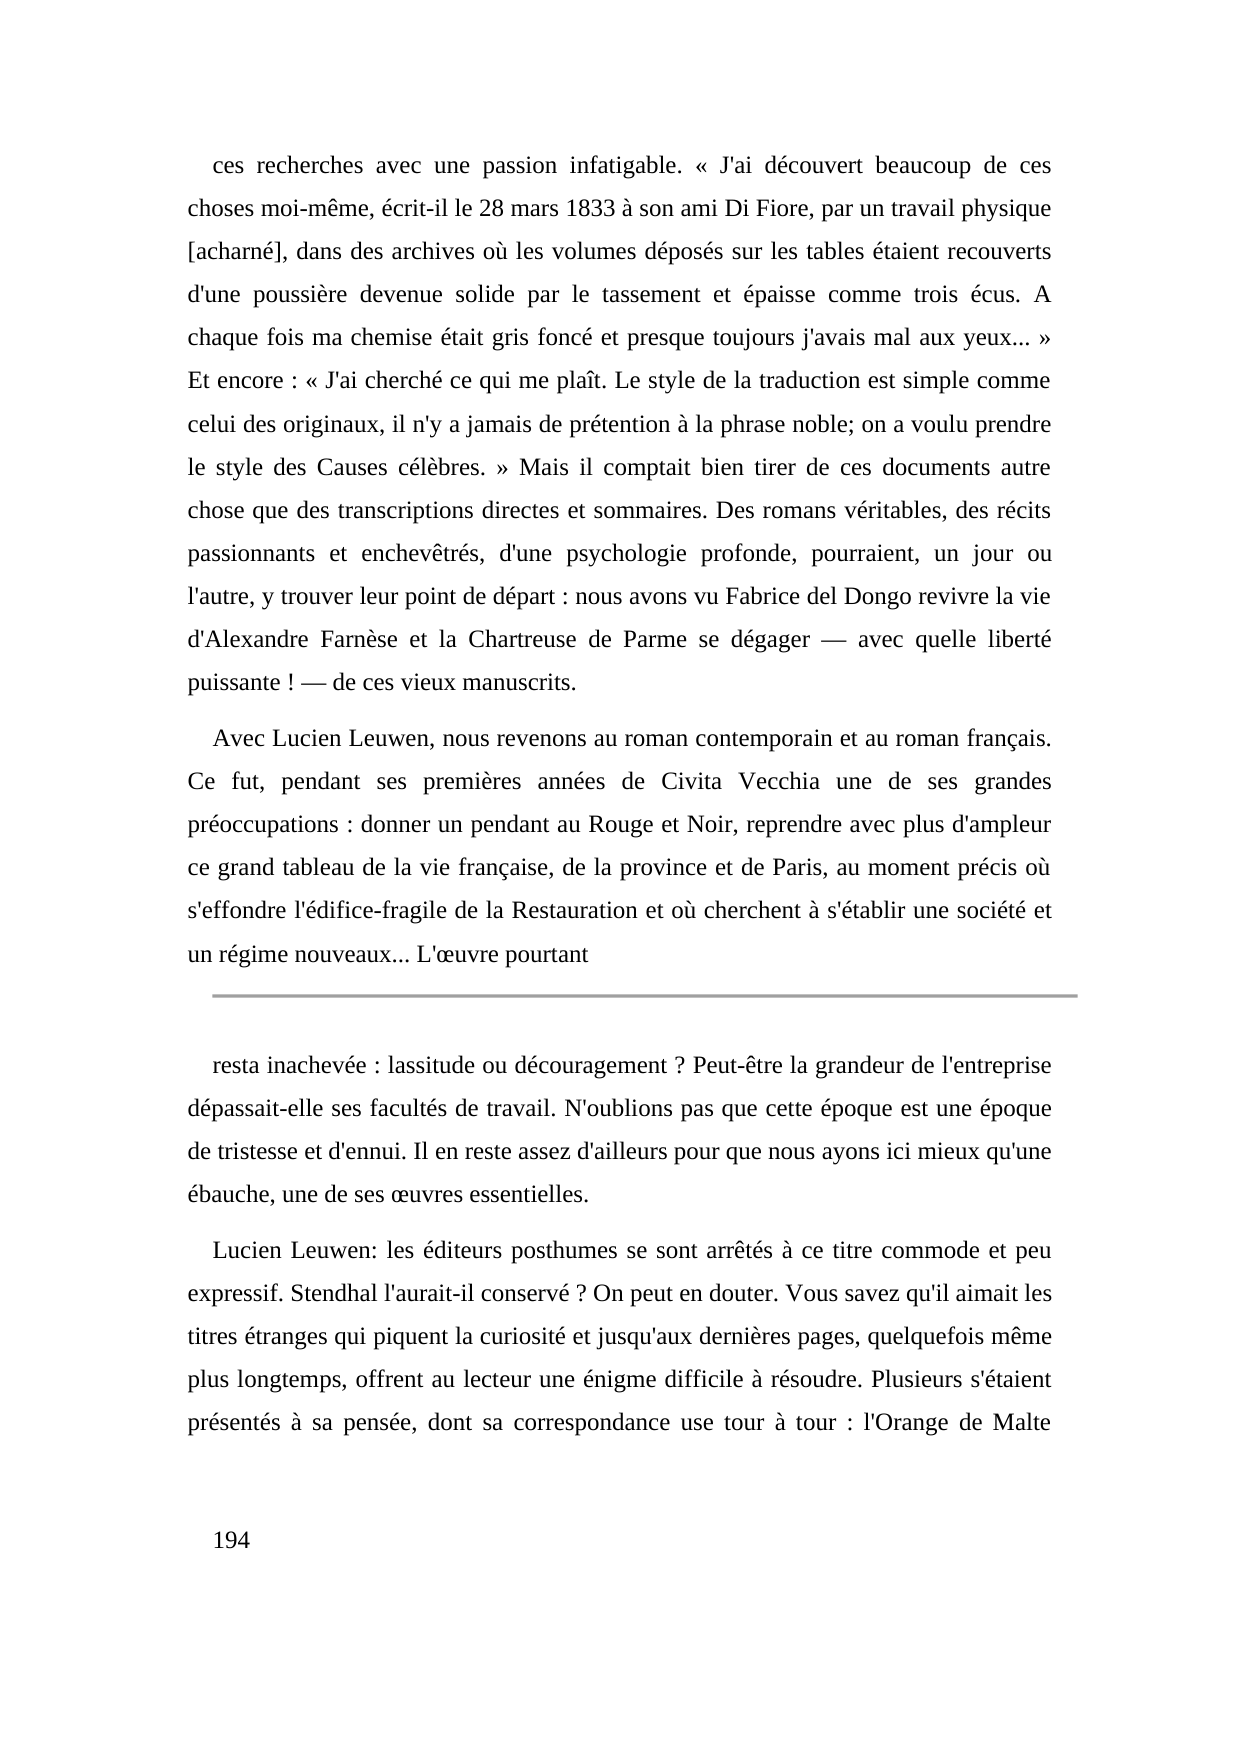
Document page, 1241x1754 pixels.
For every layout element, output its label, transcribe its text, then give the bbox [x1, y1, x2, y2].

text Avec Lucien Leuwen, nous revenons au roman contemporain et au roman français. Ce fut, pendant ses premières années de Civita Vecchia une de ses grandes préoccupations : donner un pendant au Rouge et Noir, reprendre avec plus d'ampleur ce grand tableau de la vie française, de la province et de Paris, au moment précis où s'effondre l'édifice-fragile de la Restauration et où cherchent à s'établir une société et un régime nouveaux... L'œuvre pourtant [187, 723, 1053, 967]
text ces recherches avec une passion infatigable. « J'ai découvert beaucoup de ces choses moi-même, écrit-il le 28 mars 1833 à son ami Di Fiore, par un travail physique [acharné], dans des archives où les volumes déposés sur les tables étaient recouverts d'une poussière devenue solide par le tassement et épaisse comme trois écus. A chaque fois ma chemise était gris foncé et presque toujours j'avais mal aux yeux... » Et encore : « J'ai cherché ce qui me plaît. Le style de la traduction est simple comme celui des originaux, il n'y a jamais de prétention à la phrase noble; on a voulu prendre le style des Causes célèbres. » Mais il comptait bien tirer de ces documents autre chose que des transcriptions directes et sommaires. Des romans véritables, des récits passionnants et enchevêtrés, d'une psychologie profonde, pourraient, un jour ou l'autre, y trouver leur point de départ : nous avons vu Fabrice del Dongo revivre la vie d'Alexandre Farnèse et la Chartreuse de Parme se dégager — avec quelle liberté puissante ! — de ces vieux manuscrits. [187, 150, 1053, 696]
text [187, 1235, 1053, 1436]
text resta inachevée : lassitude ou découragement ? Peut-être la grandeur de l'entreprise dépassait-elle ses facultés de travail. N'oublions pas que cette époque est une époque de tristesse et d'ennui. Il en reste assez d'ailleurs pour que nous ayons ici mieux qu'une ébauche, une de ses œuvres essentielles. [187, 1050, 1053, 1208]
